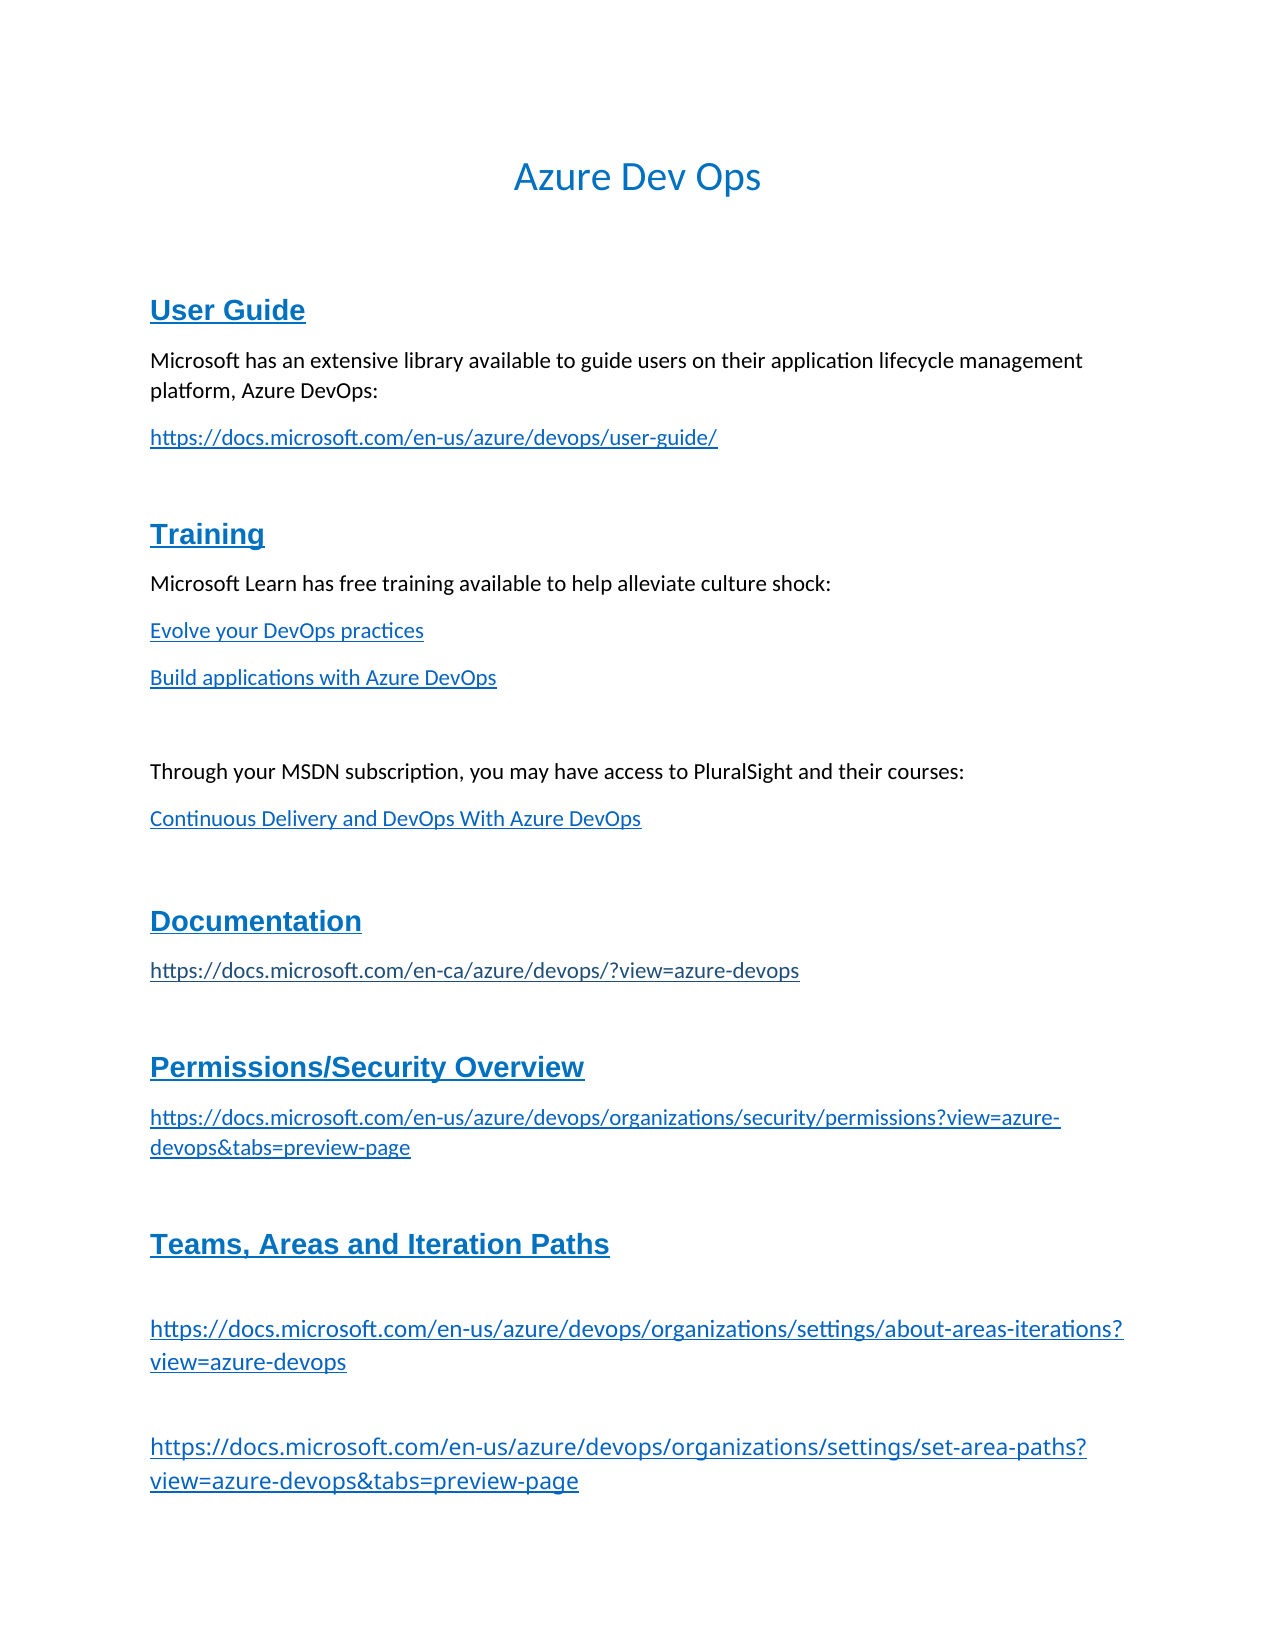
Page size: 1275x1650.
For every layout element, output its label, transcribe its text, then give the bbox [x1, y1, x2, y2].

text User Guide [150, 293, 1125, 327]
text https://docs.microsoft.com/en-us/azure/devops/organizations/security/permissions?view=azure-devops&tabs=preview-page [150, 1103, 1125, 1161]
text Through your MSDN subscription, you may have access to PluralSight and their courses: [150, 757, 1125, 785]
text Microsoft Learn has free training available to help alleviate culture shock: [150, 569, 1125, 598]
text https://docs.microsoft.com/en-us/azure/devops/organizations/settings/set-area-paths?view=azure-devops&tabs=preview-page [150, 1431, 1125, 1496]
text Continuous Delivery and DevOps With Azure DevOps [150, 804, 1125, 832]
text Microsoft has an extensive library available to guide users on their application lifecycle management platform, Azure DevOps: [150, 346, 1125, 404]
text https://docs.microsoft.com/en-us/azure/devops/user-guide/ [150, 423, 1125, 451]
text Azure Dev Ops [150, 150, 1125, 201]
text Evolve your DevOps practices [150, 616, 1125, 644]
text Training [150, 517, 1125, 550]
text Build applications with Azure DevOps [150, 663, 1125, 691]
text https://docs.microsoft.com/en-ca/azure/devops/?view=azure-devops [150, 956, 1125, 984]
text https://docs.microsoft.com/en-us/azure/devops/organizations/settings/about-areas-iterations?view=azure-devops [150, 1313, 1125, 1376]
text Teams, Areas and Iteration Paths [150, 1227, 1125, 1261]
text Documentation [150, 904, 1125, 937]
text Permissions/Security Overview [150, 1050, 1125, 1084]
